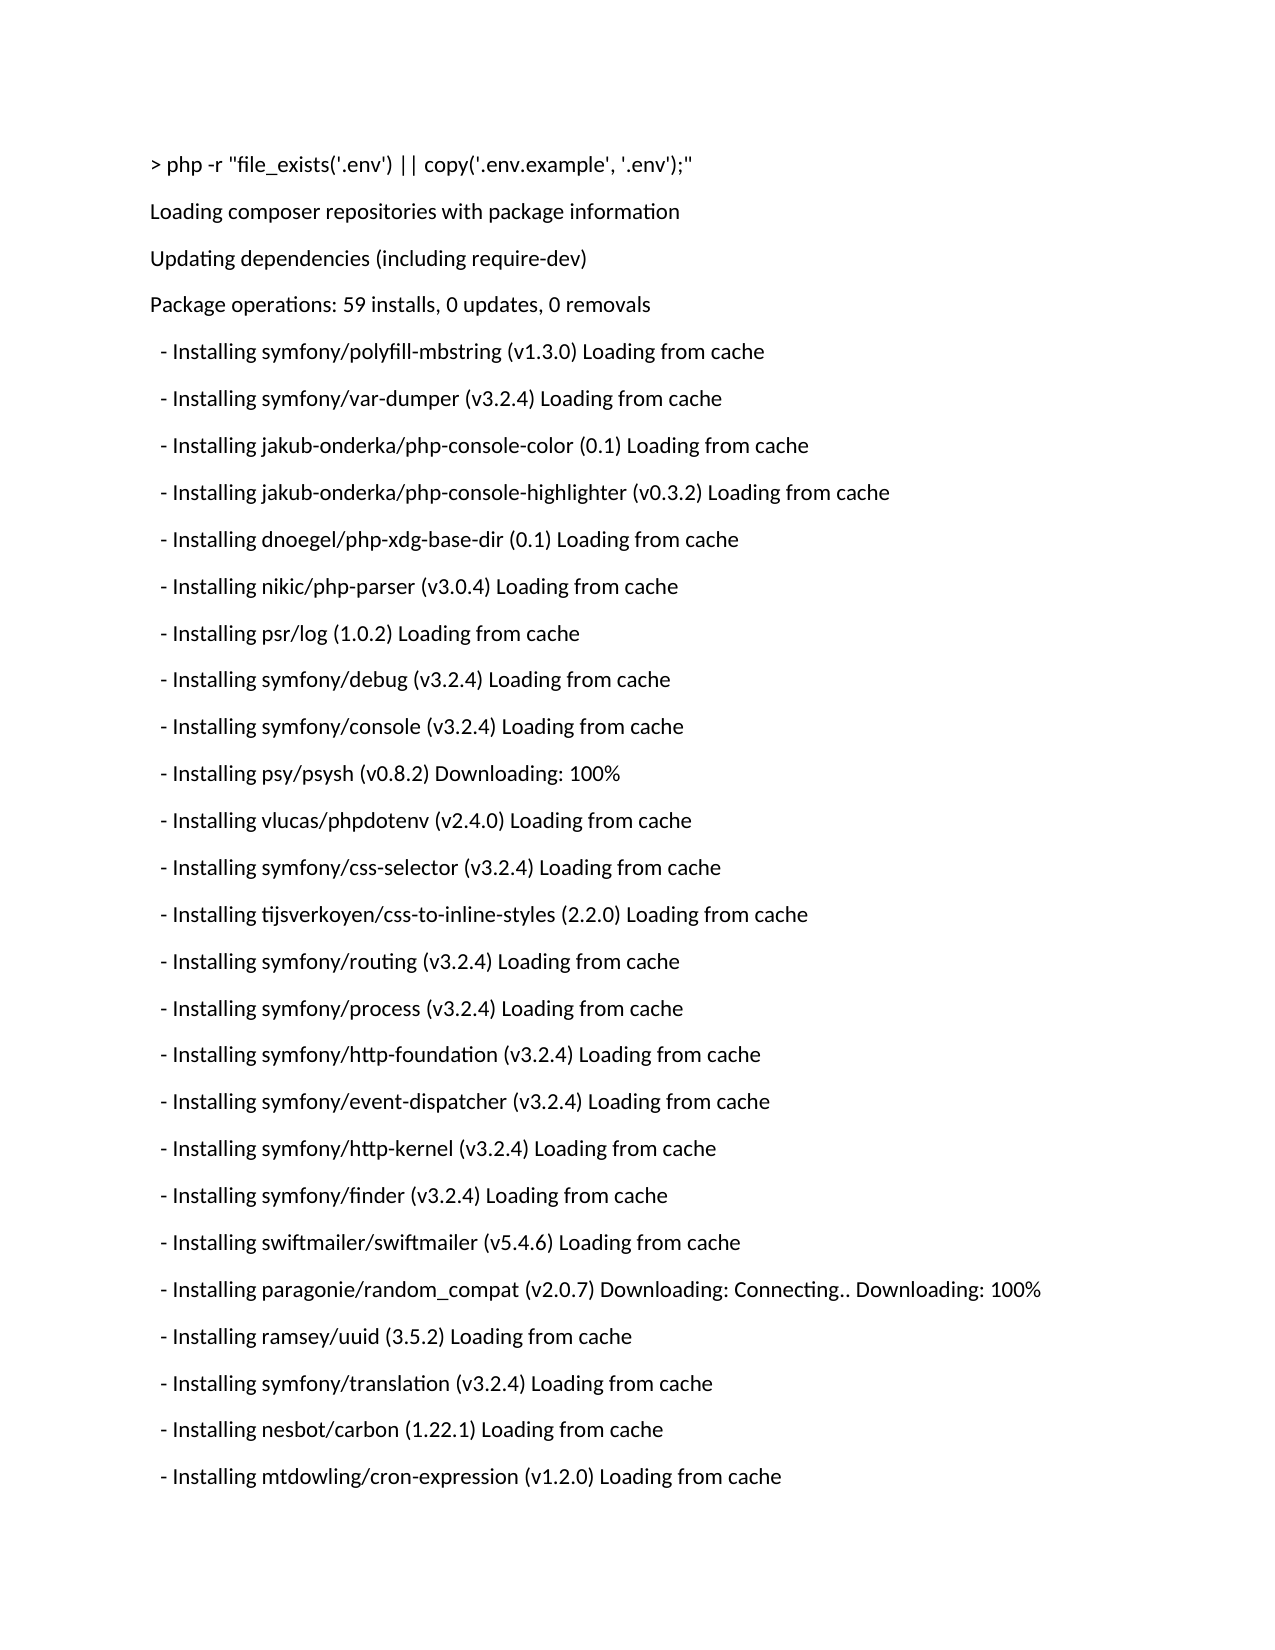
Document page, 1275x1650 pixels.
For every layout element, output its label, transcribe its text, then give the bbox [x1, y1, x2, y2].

text - Installing symfony/console (v3.2.4) Loading from cache [150, 712, 1125, 741]
text - Installing psr/log (1.0.2) Loading from cache [150, 619, 1125, 647]
text - Installing symfony/event-dispatcher (v3.2.4) Loading from cache [150, 1087, 1125, 1116]
text - Installing symfony/process (v3.2.4) Loading from cache [150, 994, 1125, 1022]
text - Installing mtdowling/cron-expression (v1.2.0) Loading from cache [150, 1462, 1125, 1491]
text Updating dependencies (including require-dev) [150, 244, 1125, 272]
text - Installing psy/psysh (v0.8.2) Downloading: 100% [150, 759, 1125, 787]
text - Installing symfony/var-dumper (v3.2.4) Loading from cache [150, 384, 1125, 412]
text - Installing symfony/routing (v3.2.4) Loading from cache [150, 947, 1125, 975]
text - Installing dnoegel/php-xdg-base-dir (0.1) Loading from cache [150, 525, 1125, 553]
text - Installing nesbot/carbon (1.22.1) Loading from cache [150, 1416, 1125, 1444]
text - Installing vlucas/phpdotenv (v2.4.0) Loading from cache [150, 806, 1125, 834]
text - Installing swiftmailer/swiftmailer (v5.4.6) Loading from cache [150, 1228, 1125, 1256]
text - Installing symfony/http-foundation (v3.2.4) Loading from cache [150, 1041, 1125, 1069]
text - Installing symfony/polyfill-mbstring (v1.3.0) Loading from cache [150, 337, 1125, 366]
text - Installing nikic/php-parser (v3.0.4) Loading from cache [150, 572, 1125, 600]
text - Installing paragonie/random_compat (v2.0.7) Downloading: Connecting.. Downloading: 100% [150, 1275, 1125, 1303]
text > php -r "file_exists('.env') || copy('.env.example', '.env');" [150, 150, 1125, 178]
text - Installing tijsverkoyen/css-to-inline-styles (2.2.0) Loading from cache [150, 900, 1125, 928]
text - Installing jakub-onderka/php-console-highlighter (v0.3.2) Loading from cache [150, 478, 1125, 506]
text Package operations: 59 installs, 0 updates, 0 removals [150, 291, 1125, 319]
text - Installing jakub-onderka/php-console-color (0.1) Loading from cache [150, 431, 1125, 459]
text - Installing ramsey/uuid (3.5.2) Loading from cache [150, 1322, 1125, 1350]
text - Installing symfony/finder (v3.2.4) Loading from cache [150, 1181, 1125, 1209]
text - Installing symfony/css-selector (v3.2.4) Loading from cache [150, 853, 1125, 881]
text - Installing symfony/debug (v3.2.4) Loading from cache [150, 666, 1125, 694]
text - Installing symfony/http-kernel (v3.2.4) Loading from cache [150, 1134, 1125, 1162]
text Loading composer repositories with package information [150, 197, 1125, 225]
text - Installing symfony/translation (v3.2.4) Loading from cache [150, 1369, 1125, 1397]
